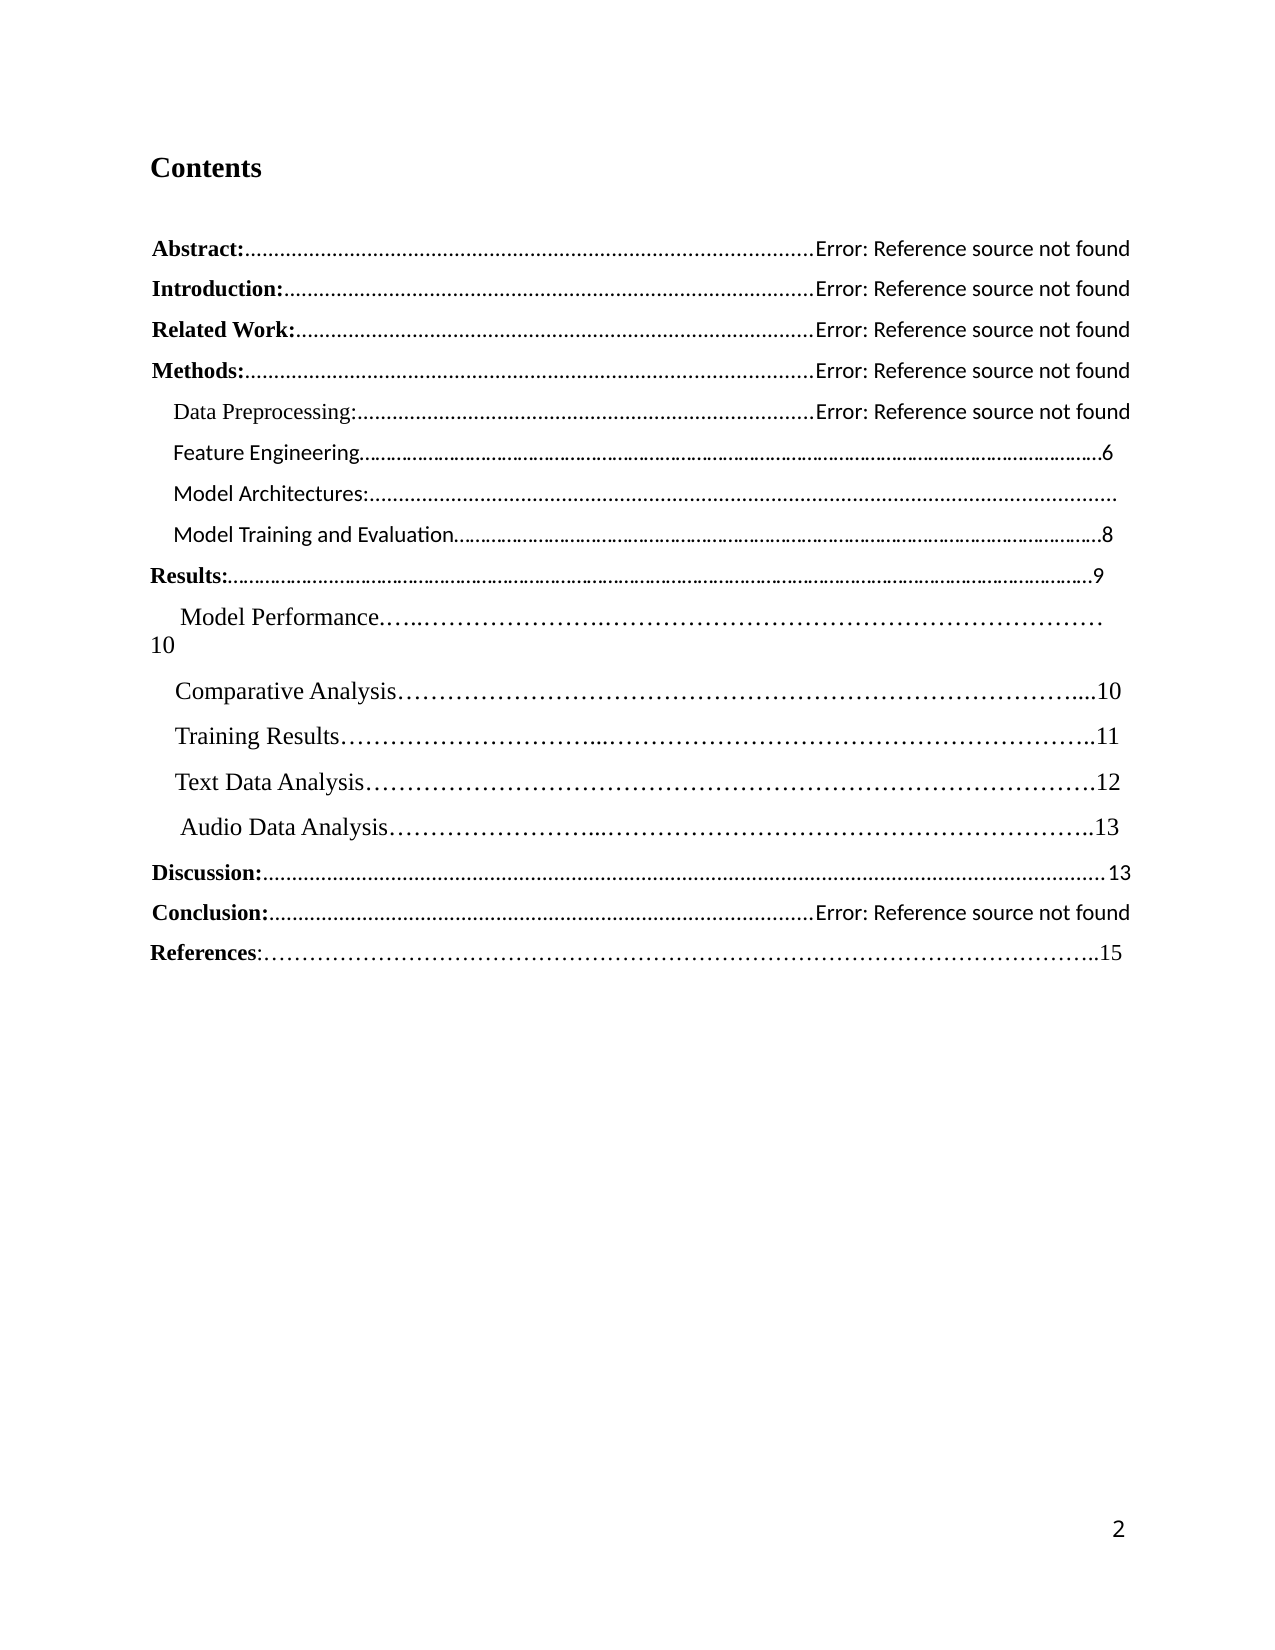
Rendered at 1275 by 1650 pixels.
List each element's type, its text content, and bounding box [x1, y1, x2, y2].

text Abstract: 3 [152, 234, 1118, 262]
text Model Training and Evaluation……………………………………………………………………………………………………………8 [173, 520, 1117, 548]
text Data Preprocessing: 5 [173, 397, 1117, 425]
text Methods: 5 [152, 356, 1118, 384]
text Text Data Analysis…………………………………………………………………………….12 [150, 767, 1125, 796]
text Comparative Analysis………………………………………………………………………....10 [150, 676, 1125, 705]
text Results:………………..………………………………………………………………………………………………………………………………9 [150, 561, 1117, 589]
text Training Results…………………………...…………………………………………………..11 [150, 721, 1125, 750]
text Feature Engineering……………………………………………………………………………………………………………………………6 [173, 438, 1117, 466]
text Conclusion: 14 [152, 898, 1118, 926]
text Contents [150, 150, 1125, 183]
text Discussion: 13 [152, 858, 1118, 886]
text Audio Data Analysis……………………...…………………………………………………..13 [150, 812, 1125, 841]
text Introduction: 3 [152, 274, 1118, 303]
text Related Work: 4 [152, 315, 1118, 343]
text Model Architectures: 7 [173, 479, 1117, 507]
text References:………………………………………………………………………………………………..15 [150, 939, 1125, 966]
text Model Performance.…..………………….……………………………………………………10 [150, 602, 1125, 659]
